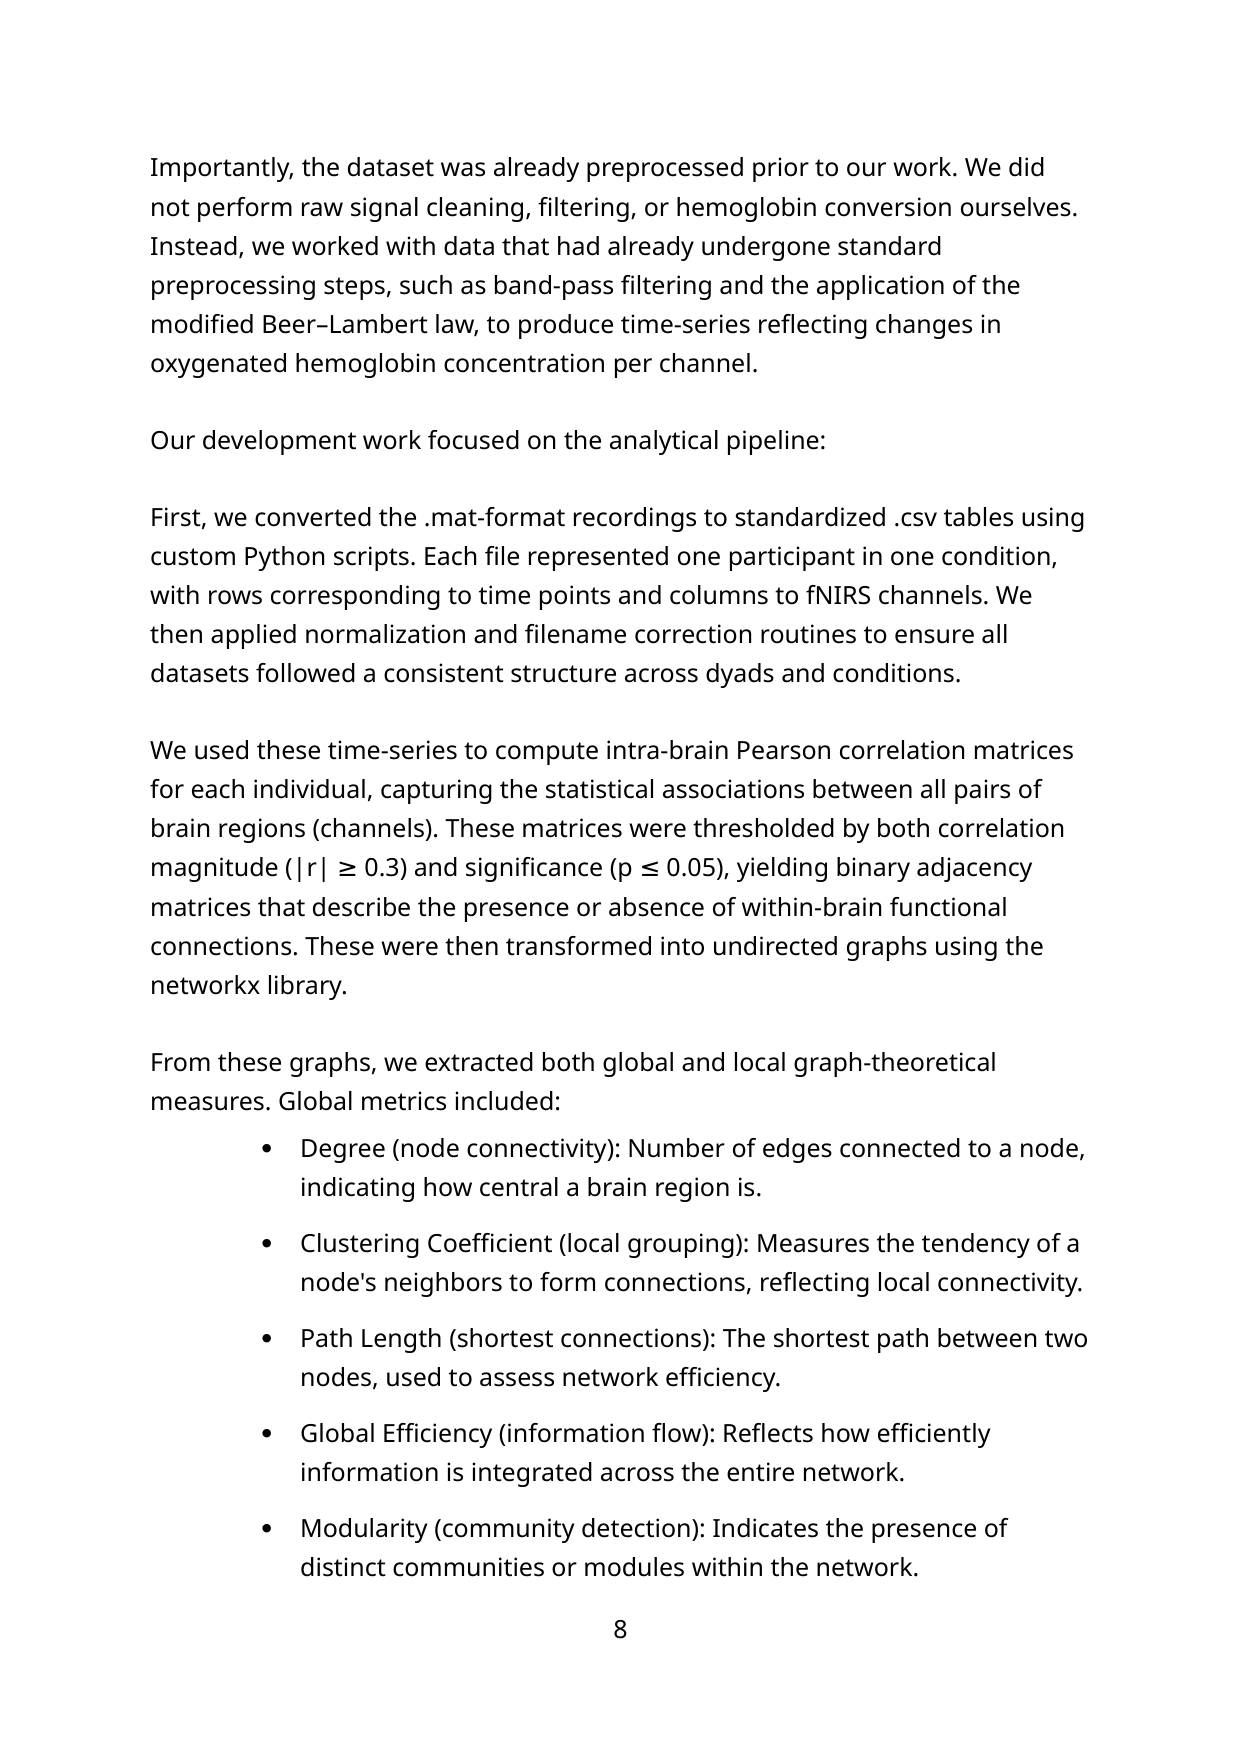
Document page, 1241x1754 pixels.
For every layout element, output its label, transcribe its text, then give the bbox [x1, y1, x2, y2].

subtitle Our development work focused on the analytical pipeline: [150, 422, 1090, 457]
list Clustering Coefficient (local grouping): Measures the tendency of a node's neighbors to form connections, reflecting local connectivity. [262, 1226, 1090, 1299]
subtitle Importantly, the dataset was already preprocessed prior to our work. We did not perform raw signal cleaning, filtering, or hemoglobin conversion ourselves. Instead, we worked with data that had already undergone standard preprocessing steps, such as band-pass filtering and the application of the modified Beer–Lambert law, to produce time-series reflecting changes in oxygenated hemoglobin concentration per channel. [150, 150, 1090, 380]
list Path Length (shortest connections): The shortest path between two nodes, used to assess network efficiency. [262, 1321, 1090, 1394]
subtitle We used these time-series to compute intra-brain Pearson correlation matrices for each individual, capturing the statistical associations between all pairs of brain regions (channels). These matrices were thresholded by both correlation magnitude (|r| ≥ 0.3) and significance (p ≤ 0.05), yielding binary adjacency matrices that describe the presence or absence of within-brain functional connections. These were then transformed into undirected graphs using the networkx library. [150, 732, 1090, 1002]
subtitle First, we converted the .mat-format recordings to standardized .csv tables using custom Python scripts. Each file represented one participant in one condition, with rows corresponding to time points and columns to fNIRS channels. We then applied normalization and filename correction routines to ensure all datasets followed a consistent structure across dyads and conditions. [150, 499, 1090, 690]
list Degree (node connectivity): Number of edges connected to a node, indicating how central a brain region is. [262, 1131, 1090, 1204]
list Global Efficiency (information flow): Reflects how efficiently information is integrated across the entire network. [262, 1416, 1090, 1489]
subtitle From these graphs, we extracted both global and local graph-theoretical measures. Global metrics included: [150, 1044, 1090, 1117]
list Modularity (community detection): Indicates the presence of distinct communities or modules within the network. [262, 1511, 1090, 1584]
